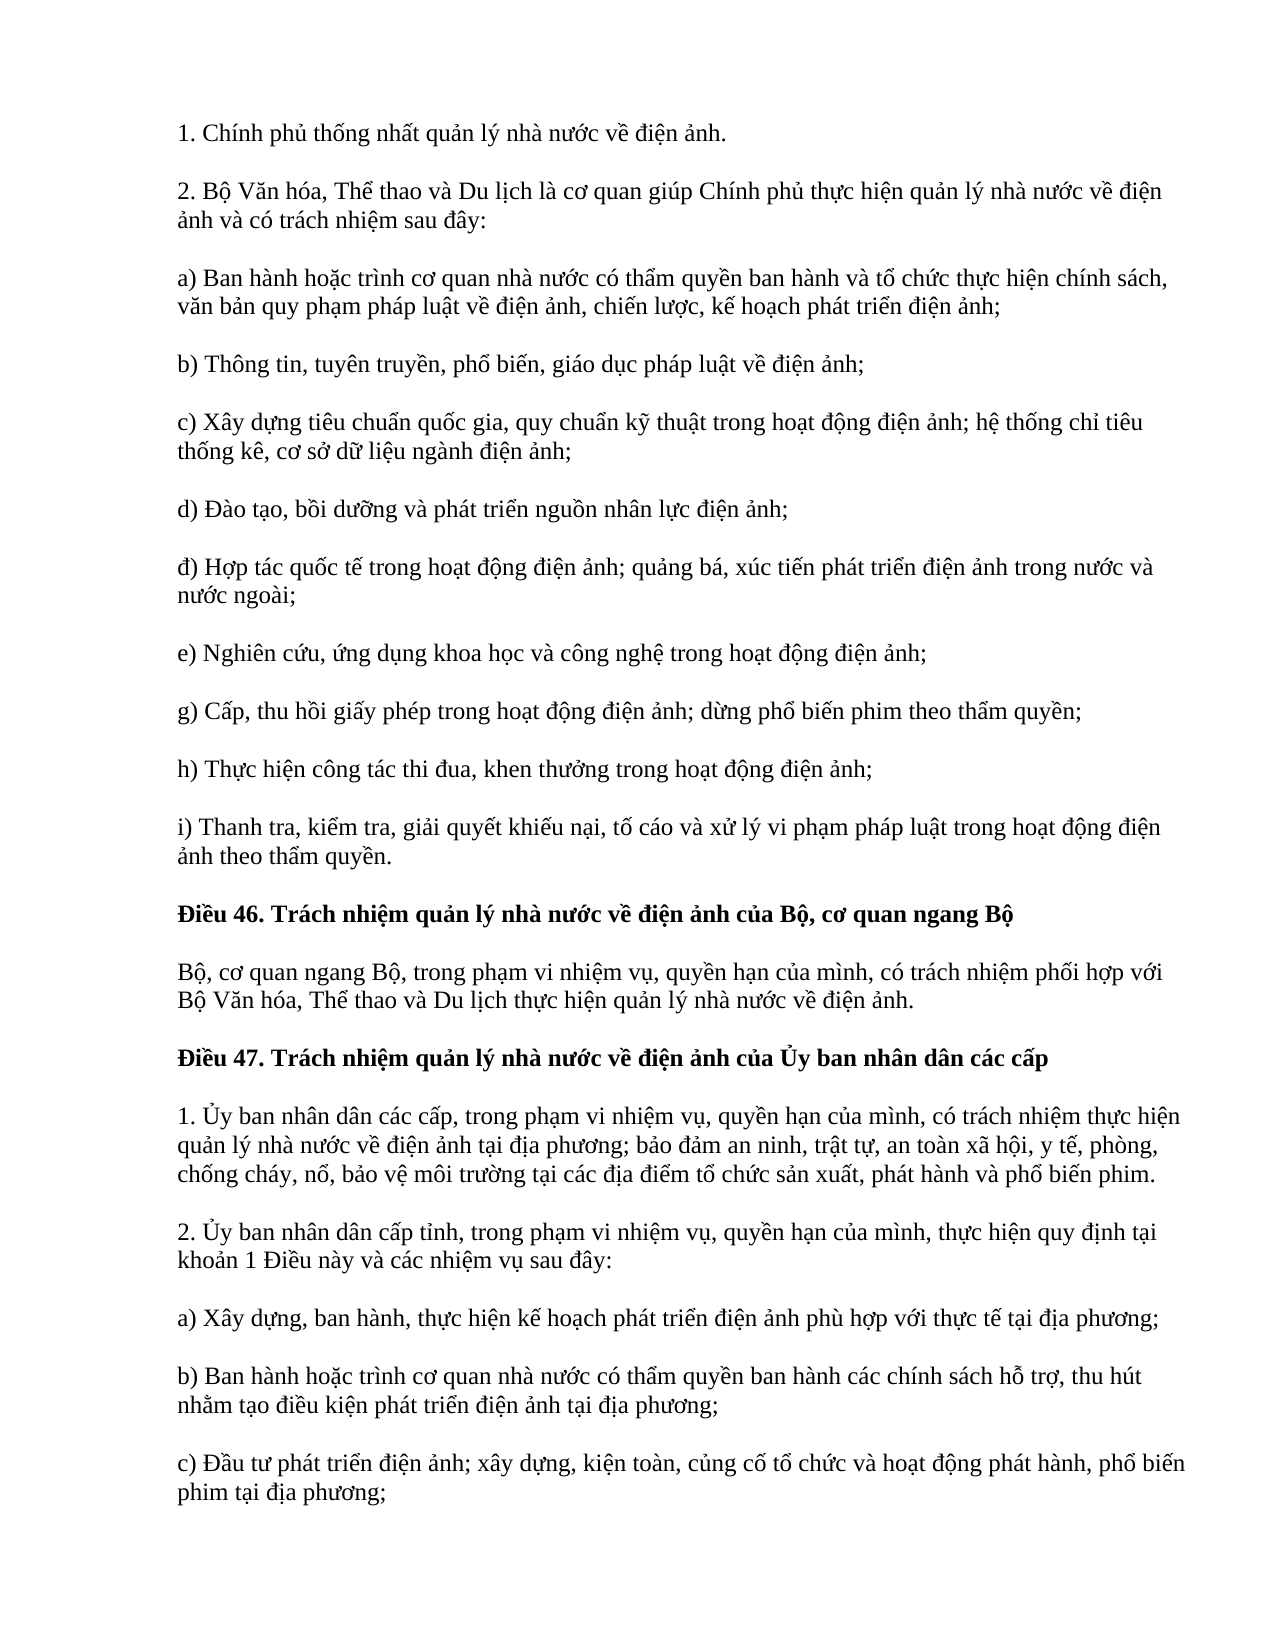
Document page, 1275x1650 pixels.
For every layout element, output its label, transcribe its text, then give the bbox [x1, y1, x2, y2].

text c) Xây dựng tiêu chuẩn quốc gia, quy chuẩn kỹ thuật trong hoạt động điện ảnh; hệ thống chỉ tiêu thống kê, cơ sở dữ liệu ngành điện ảnh; [177, 407, 1186, 465]
text b) Ban hành hoặc trình cơ quan nhà nước có thẩm quyền ban hành các chính sách hỗ trợ, thu hút nhằm tạo điều kiện phát triển điện ảnh tại địa phương; [177, 1361, 1186, 1419]
text 1. Chính phủ thống nhất quản lý nhà nước về điện ảnh. [177, 118, 1186, 147]
text Bộ, cơ quan ngang Bộ, trong phạm vi nhiệm vụ, quyền hạn của mình, có trách nhiệm phối hợp với Bộ Văn hóa, Thể thao và Du lịch thực hiện quản lý nhà nước về điện ảnh. [177, 957, 1186, 1014]
text 2. Bộ Văn hóa, Thể thao và Du lịch là cơ quan giúp Chính phủ thực hiện quản lý nhà nước về điện ảnh và có trách nhiệm sau đây: [177, 176, 1186, 233]
text a) Xây dựng, ban hành, thực hiện kế hoạch phát triển điện ảnh phù hợp với thực tế tại địa phương; [177, 1303, 1186, 1332]
text e) Nghiên cứu, ứng dụng khoa học và công nghệ trong hoạt động điện ảnh; [177, 638, 1186, 667]
text b) Thông tin, tuyên truyền, phổ biến, giáo dục pháp luật về điện ảnh; [177, 349, 1186, 378]
text Điều 46. Trách nhiệm quản lý nhà nước về điện ảnh của Bộ, cơ quan ngang Bộ [177, 899, 1186, 928]
text 2. Ủy ban nhân dân cấp tỉnh, trong phạm vi nhiệm vụ, quyền hạn của mình, thực hiện quy định tại khoản 1 Điều này và các nhiệm vụ sau đây: [177, 1217, 1186, 1274]
text Điều 47. Trách nhiệm quản lý nhà nước về điện ảnh của Ủy ban nhân dân các cấp [177, 1043, 1186, 1072]
text 1. Ủy ban nhân dân các cấp, trong phạm vi nhiệm vụ, quyền hạn của mình, có trách nhiệm thực hiện quản lý nhà nước về điện ảnh tại địa phương; bảo đảm an ninh, trật tự, an toàn xã hội, y tế, phòng, chống cháy, nổ, bảo vệ môi trường tại các địa điểm tổ chức sản xuất, phát hành và phổ biến phim. [177, 1101, 1186, 1188]
text i) Thanh tra, kiểm tra, giải quyết khiếu nại, tố cáo và xử lý vi phạm pháp luật trong hoạt động điện ảnh theo thẩm quyền. [177, 812, 1186, 870]
text g) Cấp, thu hồi giấy phép trong hoạt động điện ảnh; dừng phổ biến phim theo thẩm quyền; [177, 696, 1186, 725]
text c) Đầu tư phát triển điện ảnh; xây dựng, kiện toàn, củng cố tổ chức và hoạt động phát hành, phổ biến phim tại địa phương; [177, 1448, 1186, 1506]
text đ) Hợp tác quốc tế trong hoạt động điện ảnh; quảng bá, xúc tiến phát triển điện ảnh trong nước và nước ngoài; [177, 552, 1186, 609]
text a) Ban hành hoặc trình cơ quan nhà nước có thẩm quyền ban hành và tổ chức thực hiện chính sách, văn bản quy phạm pháp luật về điện ảnh, chiến lược, kế hoạch phát triển điện ảnh; [177, 263, 1186, 320]
text d) Đào tạo, bồi dưỡng và phát triển nguồn nhân lực điện ảnh; [177, 494, 1186, 523]
text h) Thực hiện công tác thi đua, khen thưởng trong hoạt động điện ảnh; [177, 754, 1186, 783]
